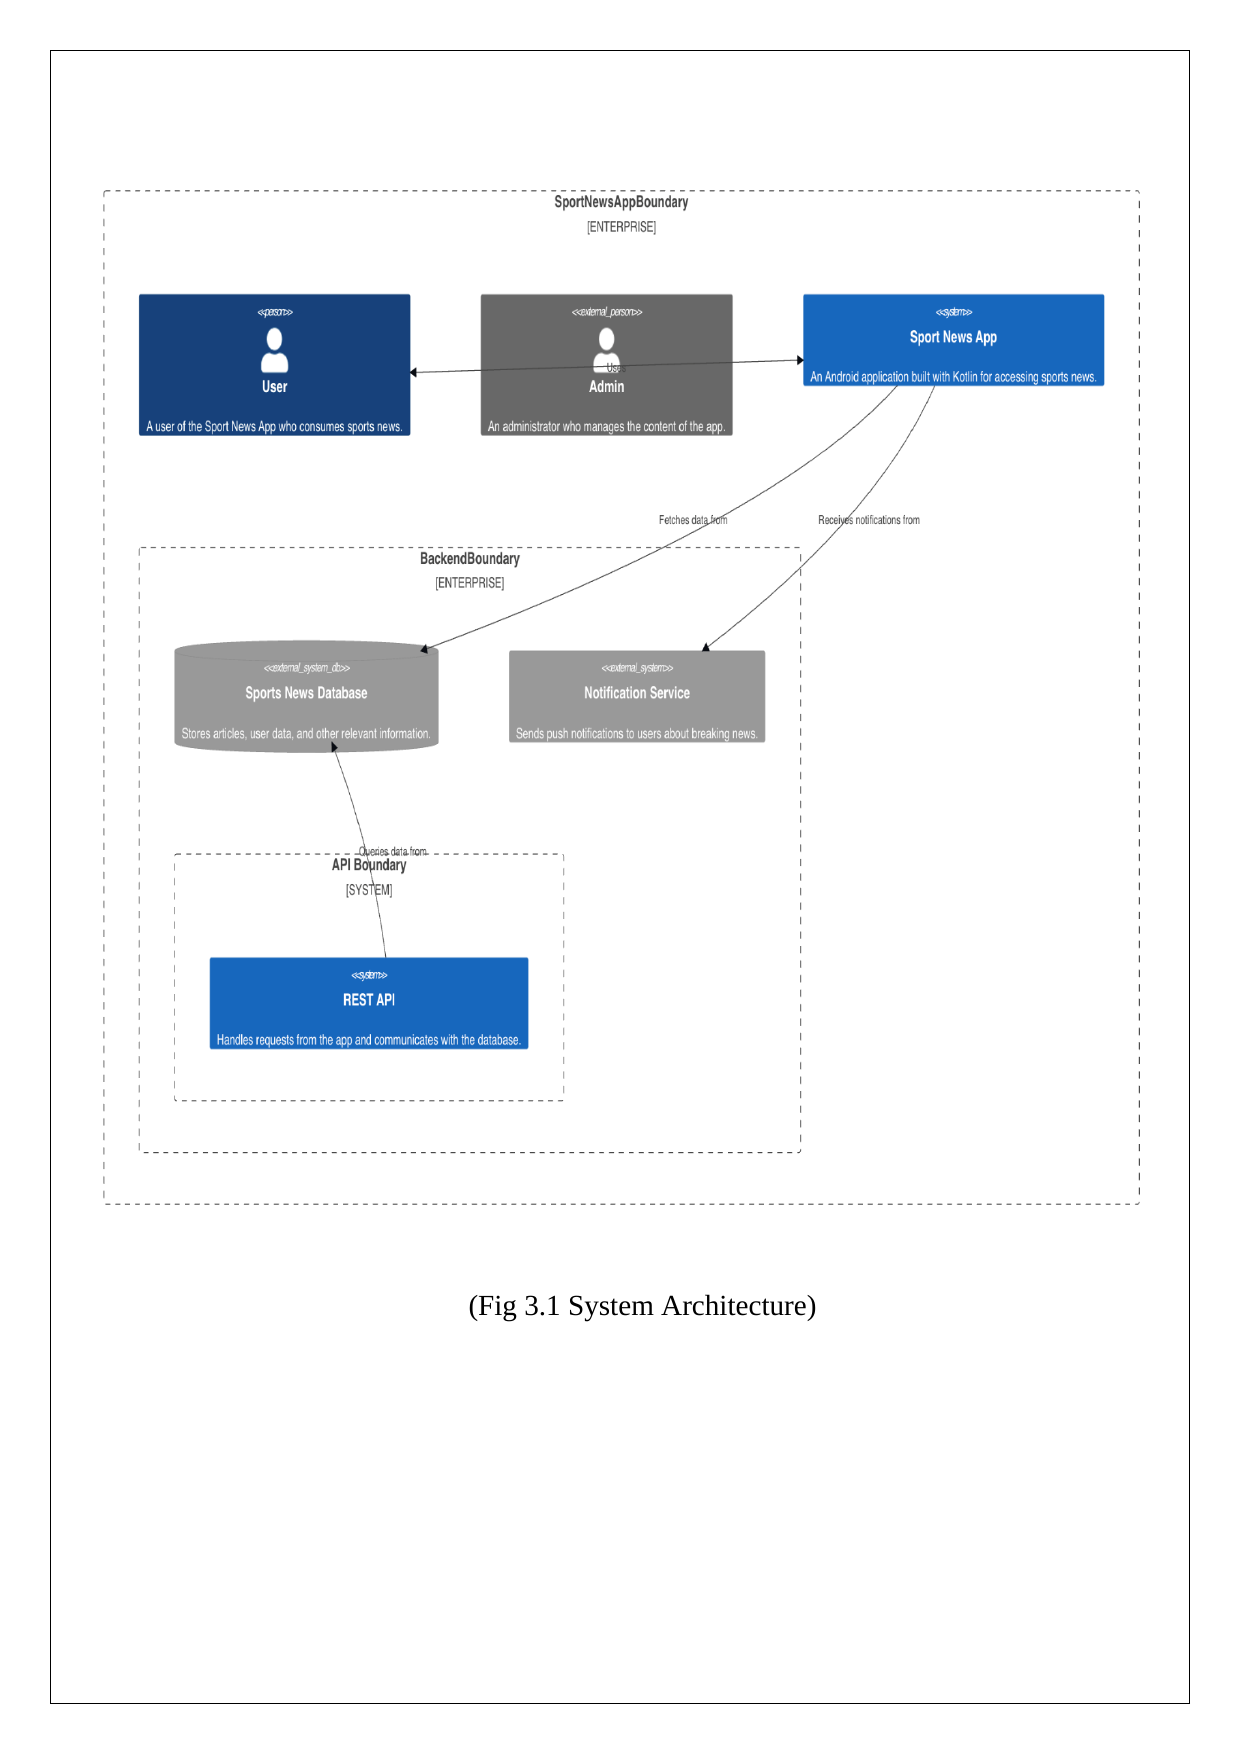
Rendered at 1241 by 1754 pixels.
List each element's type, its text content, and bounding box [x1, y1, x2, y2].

text (Fig 3.1 System Architecture) [147, 1228, 1137, 1321]
picture [82, 164, 1160, 1228]
